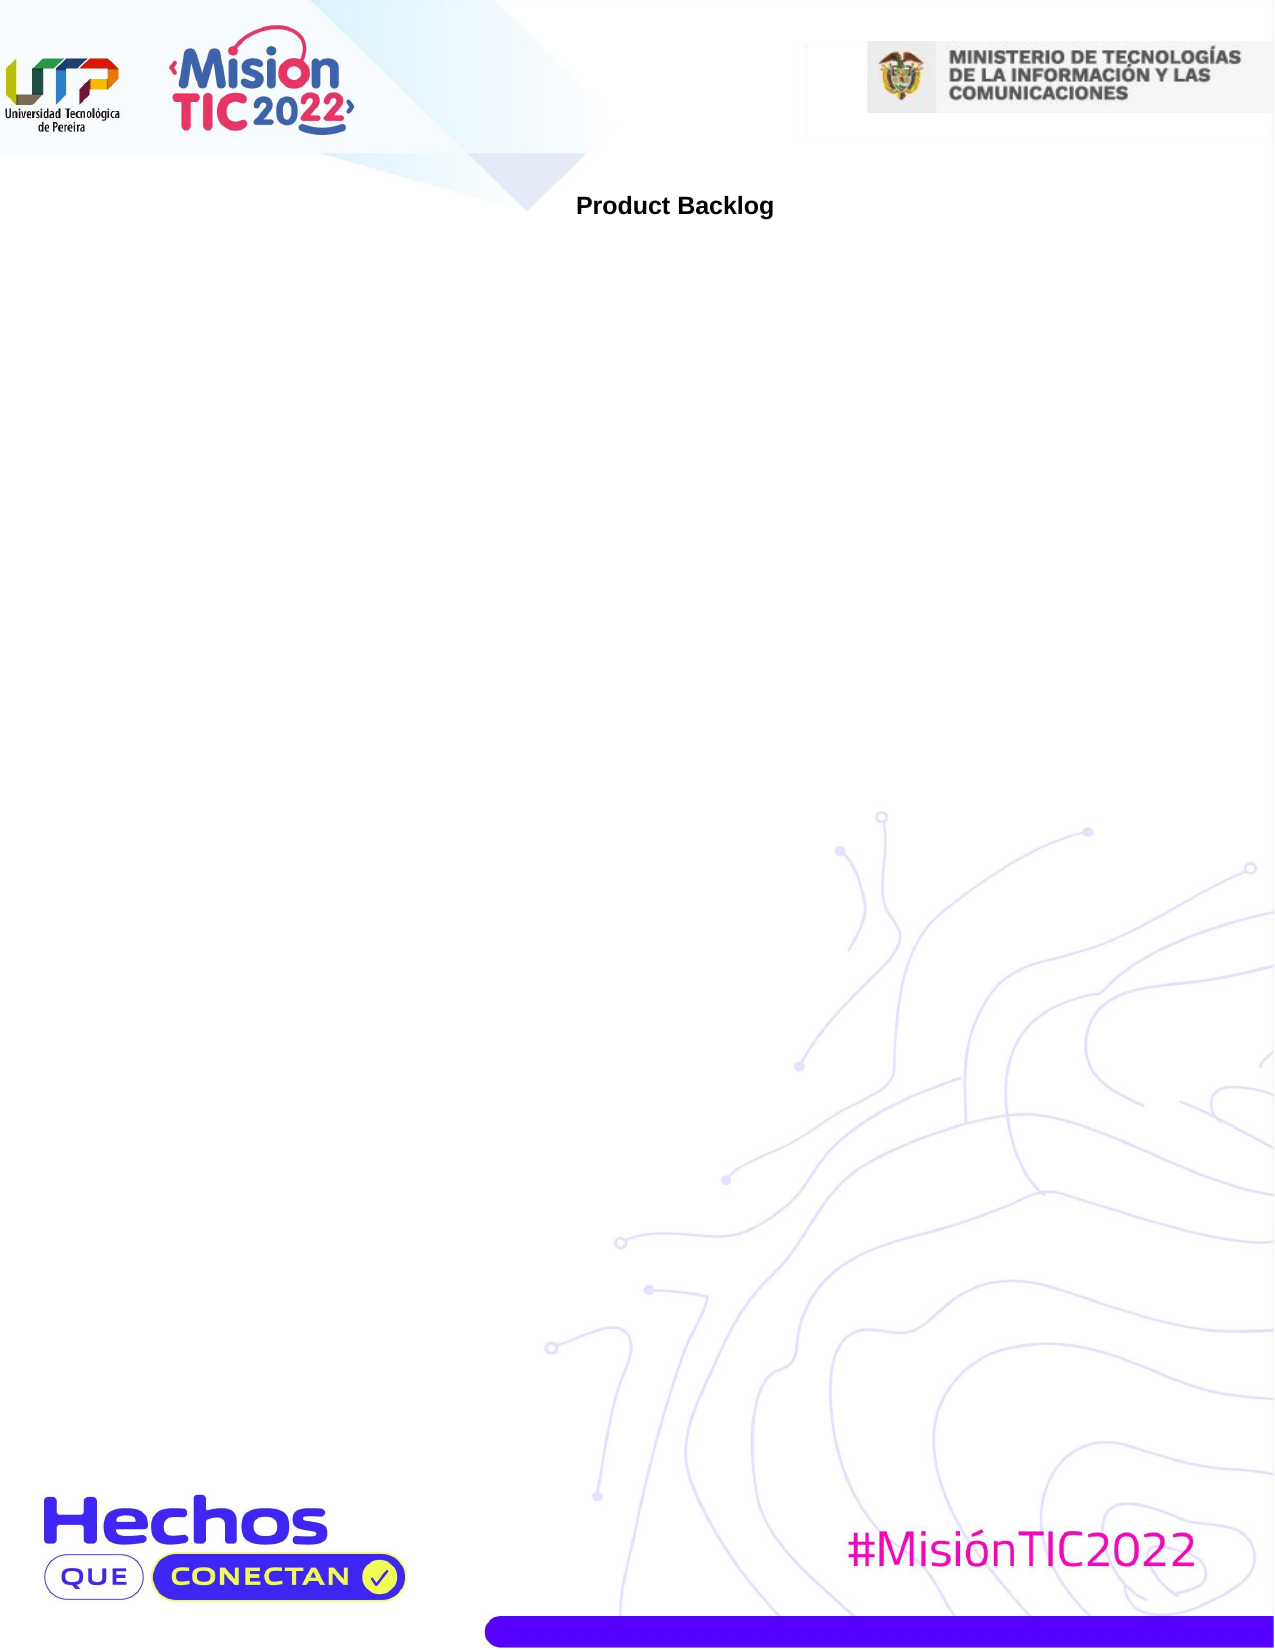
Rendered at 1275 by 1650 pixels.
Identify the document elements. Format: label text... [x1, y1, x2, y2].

text Product Backlog [252, 191, 1098, 219]
picture [0, 0, 1274, 1649]
